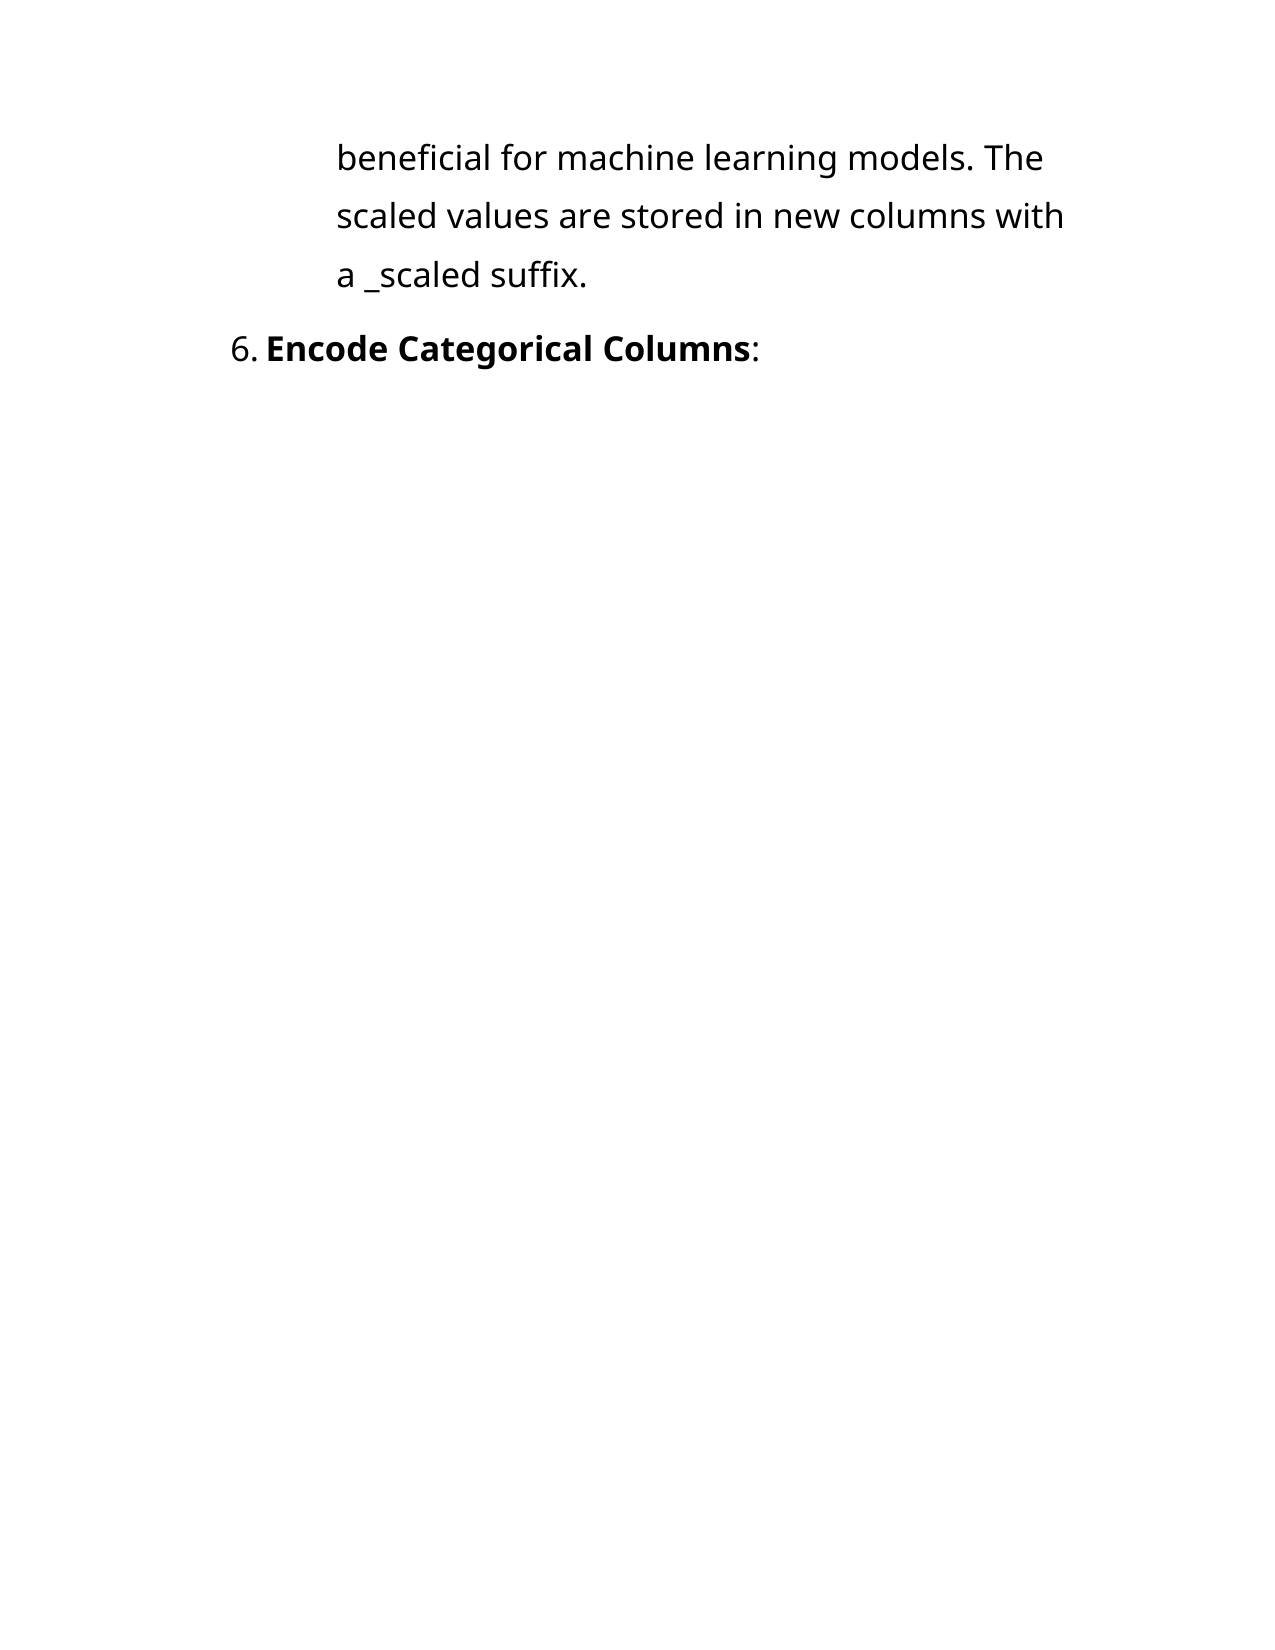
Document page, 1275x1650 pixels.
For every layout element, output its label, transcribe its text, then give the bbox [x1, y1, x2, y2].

subtitle Encode Categorical Columns: [230, 324, 1087, 371]
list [301, 133, 1069, 297]
